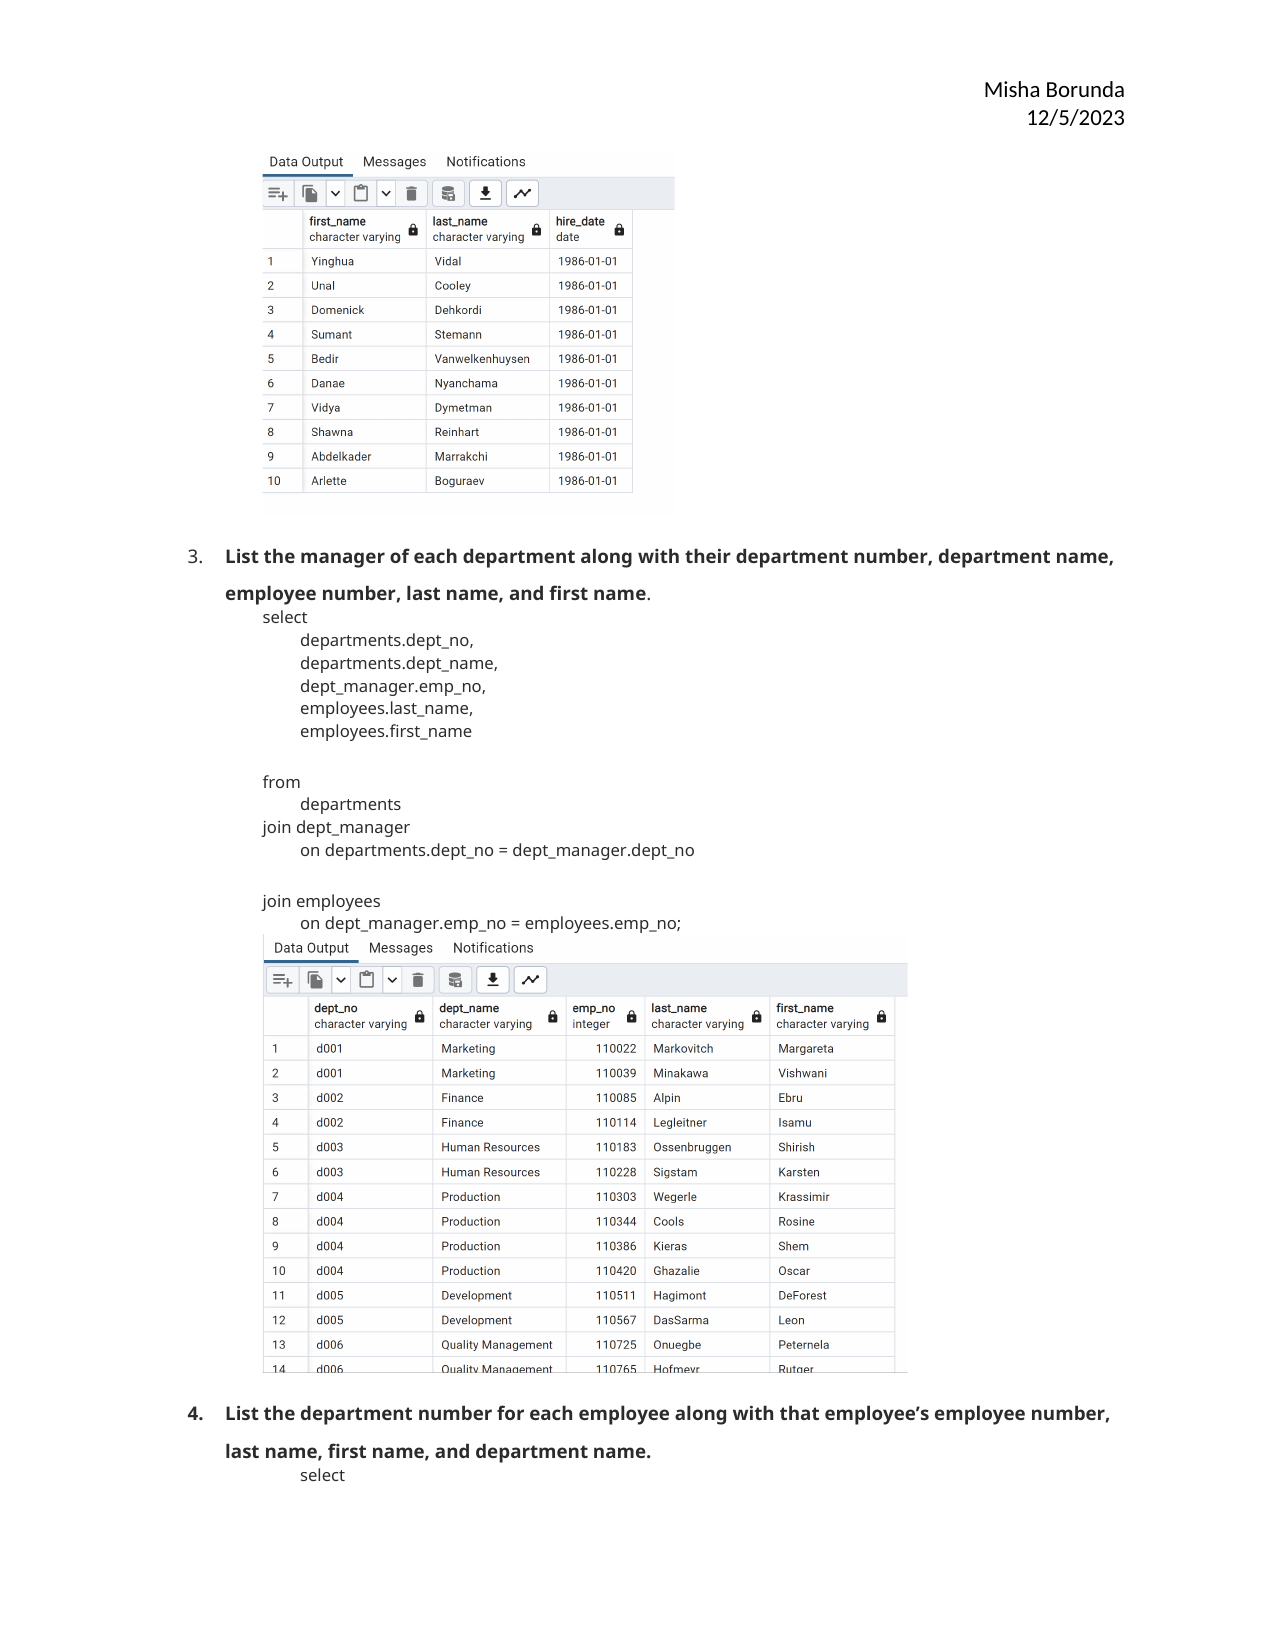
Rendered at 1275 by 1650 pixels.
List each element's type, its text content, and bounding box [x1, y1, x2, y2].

text join dept_manager [262, 816, 1125, 838]
text on dept_manager.emp_no = employees.emp_no; [262, 912, 1125, 934]
picture [262, 934, 908, 1373]
text departments.dept_name, [262, 651, 1125, 674]
text employees.first_name [262, 719, 1125, 742]
list List the department number for each employee along with that employee’s employee number, last name, first name, and department name. [187, 1388, 1125, 1463]
text select [262, 606, 1125, 629]
list List the manager of each department along with their department number, department name, employee number, last name, and first name. [187, 531, 1125, 606]
text from [262, 770, 1125, 793]
text join employees [262, 889, 1125, 912]
text employees.last_name, [262, 697, 1125, 719]
picture [262, 150, 675, 516]
text dept_manager.emp_no, [262, 674, 1125, 697]
text select [300, 1463, 1125, 1486]
text on departments.dept_no = dept_manager.dept_no [262, 838, 1125, 861]
text departments.dept_no, [262, 629, 1125, 651]
text departments [262, 793, 1125, 816]
